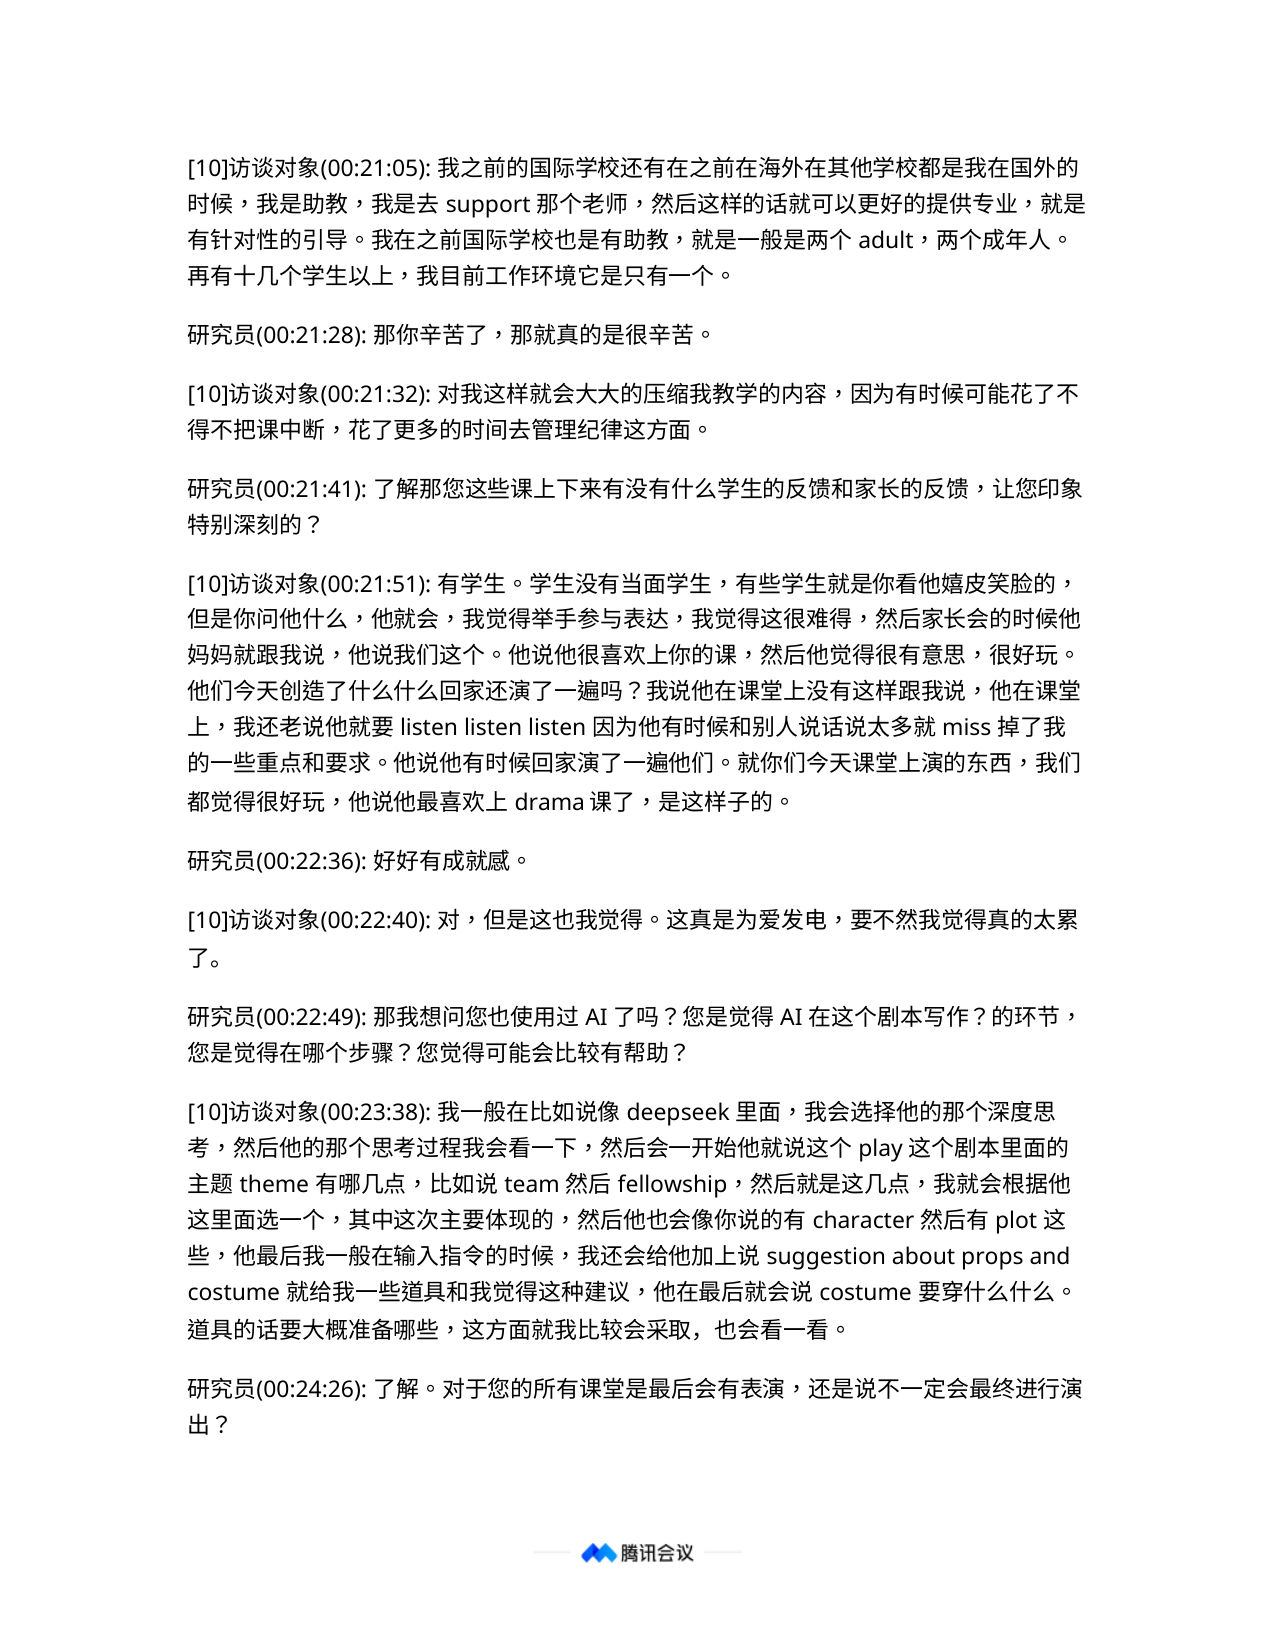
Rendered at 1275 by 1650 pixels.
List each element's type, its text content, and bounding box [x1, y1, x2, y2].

text [10]访谈对象(00:23:38): 我一般在比如说像 deepseek 里面，我会选择他的那个深度思考，然后他的那个思考过程我会看一下，然后会一开始他就说这个 play 这个剧本里面的主题 theme 有哪几点，比如说 team 然后 fellowship，然后就是这几点，我就会根据他这里面选一个，其中这次主要体现的，然后他也会像你说的有 character 然后有 plot 这些，他最后我一般在输入指令的时候，我还会给他加上说 suggestion about props and costume 就给我一些道具和我觉得这种建议，他在最后就会说 costume 要穿什么什么。道具的话要大概准备哪些，这方面就我比较会采取，也会看一看。 [187, 1094, 1087, 1345]
text [10]访谈对象(00:21:32): 对我这样就会大大的压缩我教学的内容，因为有时候可能花了不得不把课中断，花了更多的时间去管理纪律这方面。 [187, 376, 1087, 445]
text 研究员(00:21:28): 那你辛苦了，那就真的是很辛苦。 [187, 317, 1087, 350]
text 研究员(00:22:36): 好好有成就感。 [187, 842, 1087, 876]
text [10]访谈对象(00:22:40): 对，但是这也我觉得。这真是为爱发电，要不然我觉得真的太累了。 [187, 902, 1087, 973]
picture [533, 1543, 742, 1563]
text 研究员(00:24:26): 了解。对于您的所有课堂是最后会有表演，还是说不一定会最终进行演出？ [187, 1371, 1087, 1440]
text 研究员(00:22:49): 那我想问您也使用过 AI 了吗？您是觉得 AI 在这个剧本写作？的环节，您是觉得在哪个步骤？您觉得可能会比较有帮助？ [187, 999, 1087, 1068]
text [10]访谈对象(00:21:51): 有学生。学生没有当面学生，有些学生就是你看他嬉皮笑脸的，但是你问他什么，他就会，我觉得举手参与表达，我觉得这很难得，然后家长会的时候他妈妈就跟我说，他说我们这个。他说他很喜欢上你的课，然后他觉得很有意思，很好玩。他们今天创造了什么什么回家还演了一遍吗？我说他在课堂上没有这样跟我说，他在课堂上，我还老说他就要 listen listen listen 因为他有时候和别人说话说太多就 miss 掉了我的一些重点和要求。他说他有时候回家演了一遍他们。就你们今天课堂上演的东西，我们都觉得很好玩，他说他最喜欢上 drama课了，是这样子的。 [187, 565, 1087, 817]
text 研究员(00:21:41): 了解那您这些课上下来有没有什么学生的反馈和家长的反馈，让您印象特别深刻的？ [187, 471, 1087, 540]
text [10]访谈对象(00:21:05): 我之前的国际学校还有在之前在海外在其他学校都是我在国外的时候，我是助教，我是去 support 那个老师，然后这样的话就可以更好的提供专业，就是有针对性的引导。我在之前国际学校也是有助教，就是一般是两个 adult，两个成年人。再有十几个学生以上，我目前工作环境它是只有一个。 [187, 150, 1087, 291]
